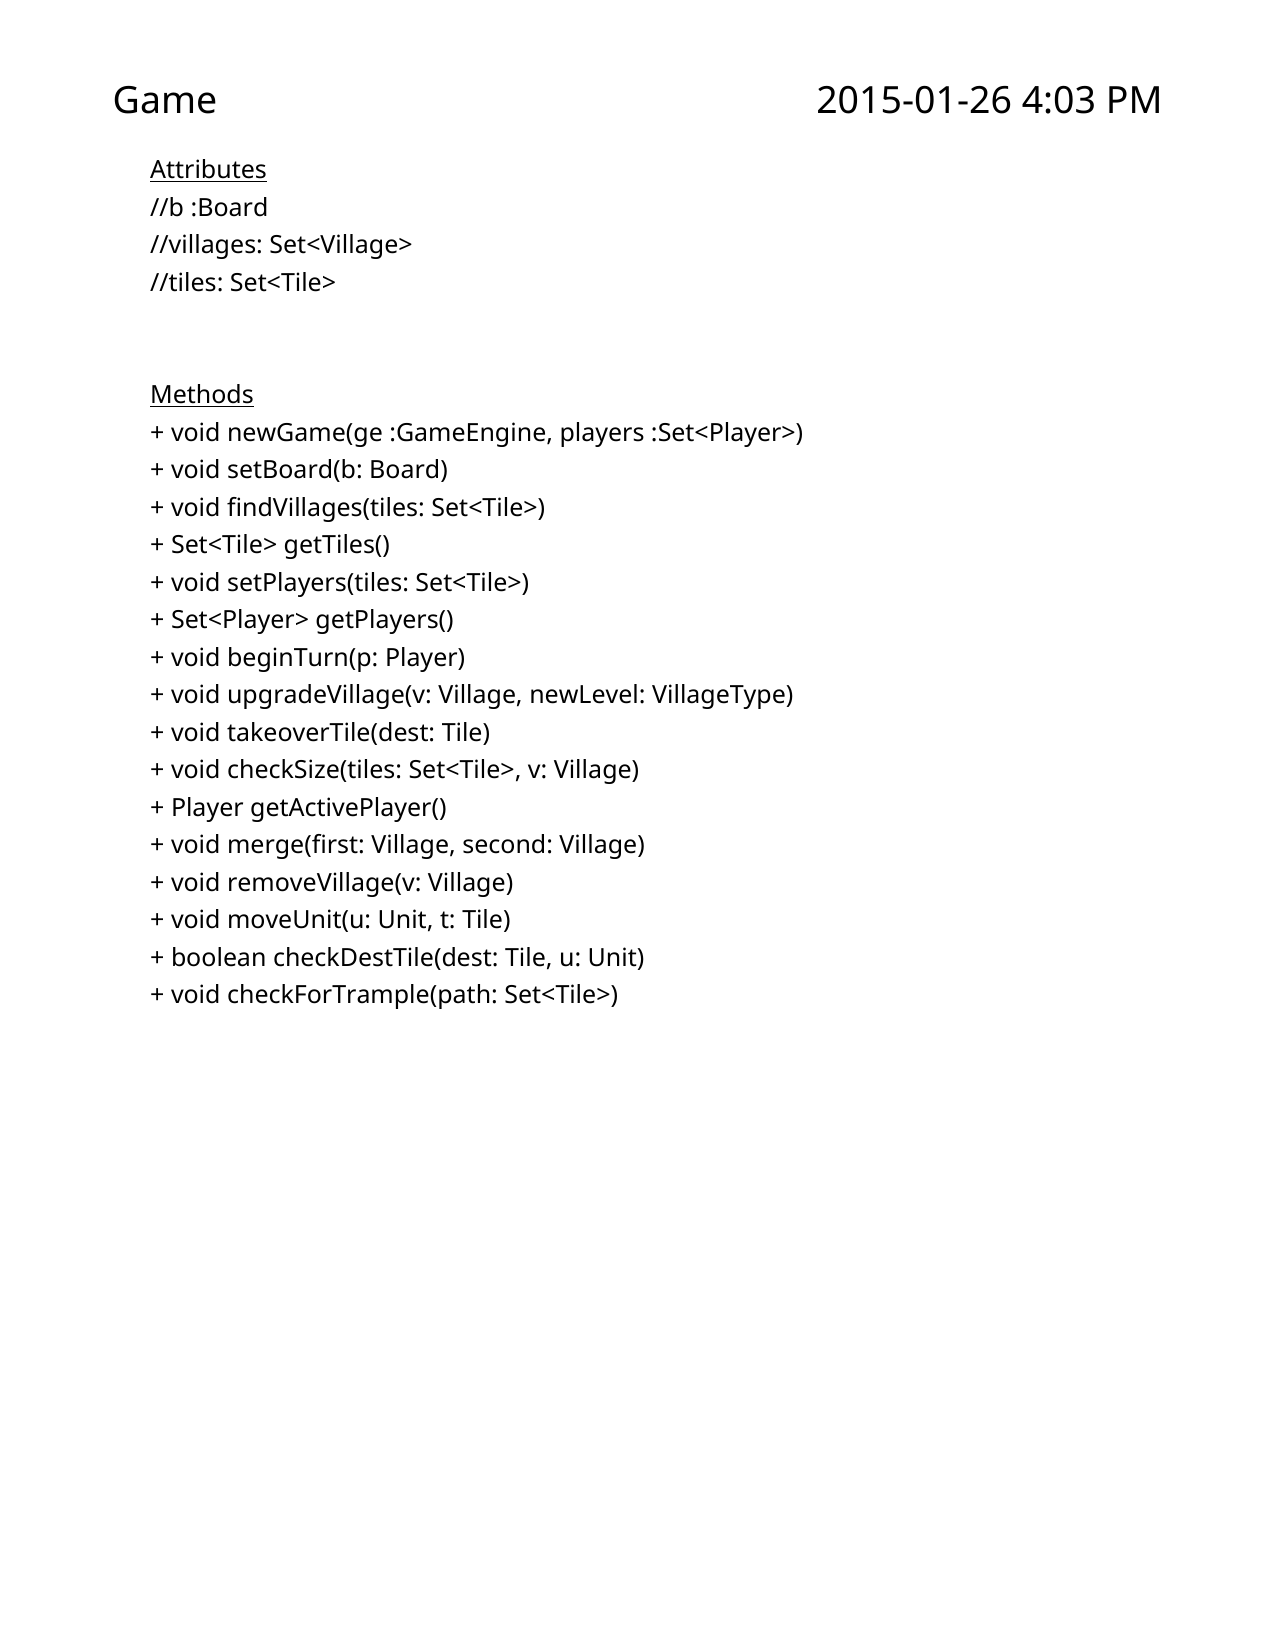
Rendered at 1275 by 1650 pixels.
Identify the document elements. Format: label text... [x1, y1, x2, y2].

text + void beginTurn(p: Player) [150, 637, 1125, 675]
text + void removeVillage(v: Village) [150, 862, 1125, 900]
text + Set<Player> getPlayers() [150, 600, 1125, 637]
text + Player getActivePlayer() [150, 787, 1125, 825]
text //tiles: Set<Tile> [150, 262, 1125, 300]
text + void newGame(ge :GameEngine, players :Set<Player>) [150, 412, 1125, 450]
text + void setPlayers(tiles: Set<Tile>) [150, 562, 1125, 600]
text + void takeoverTile(dest: Tile) [150, 712, 1125, 750]
text + void checkSize(tiles: Set<Tile>, v: Village) [150, 750, 1125, 787]
text + void checkForTrample(path: Set<Tile>) [150, 975, 1125, 1012]
text + void moveUnit(u: Unit, t: Tile) [150, 900, 1125, 937]
text + void merge(first: Village, second: Village) [150, 825, 1125, 862]
text //villages: Set<Village> [150, 225, 1125, 262]
text + boolean checkDestTile(dest: Tile, u: Unit) [150, 937, 1125, 975]
text Attributes [150, 150, 1125, 187]
text Methods [150, 375, 1125, 412]
text //b :Board [150, 187, 1125, 225]
text + void upgradeVillage(v: Village, newLevel: VillageType) [150, 675, 1125, 712]
text + void findVillages(tiles: Set<Tile>) + Set<Tile> getTiles() [150, 487, 1125, 562]
text + void setBoard(b: Board) [150, 450, 1125, 487]
